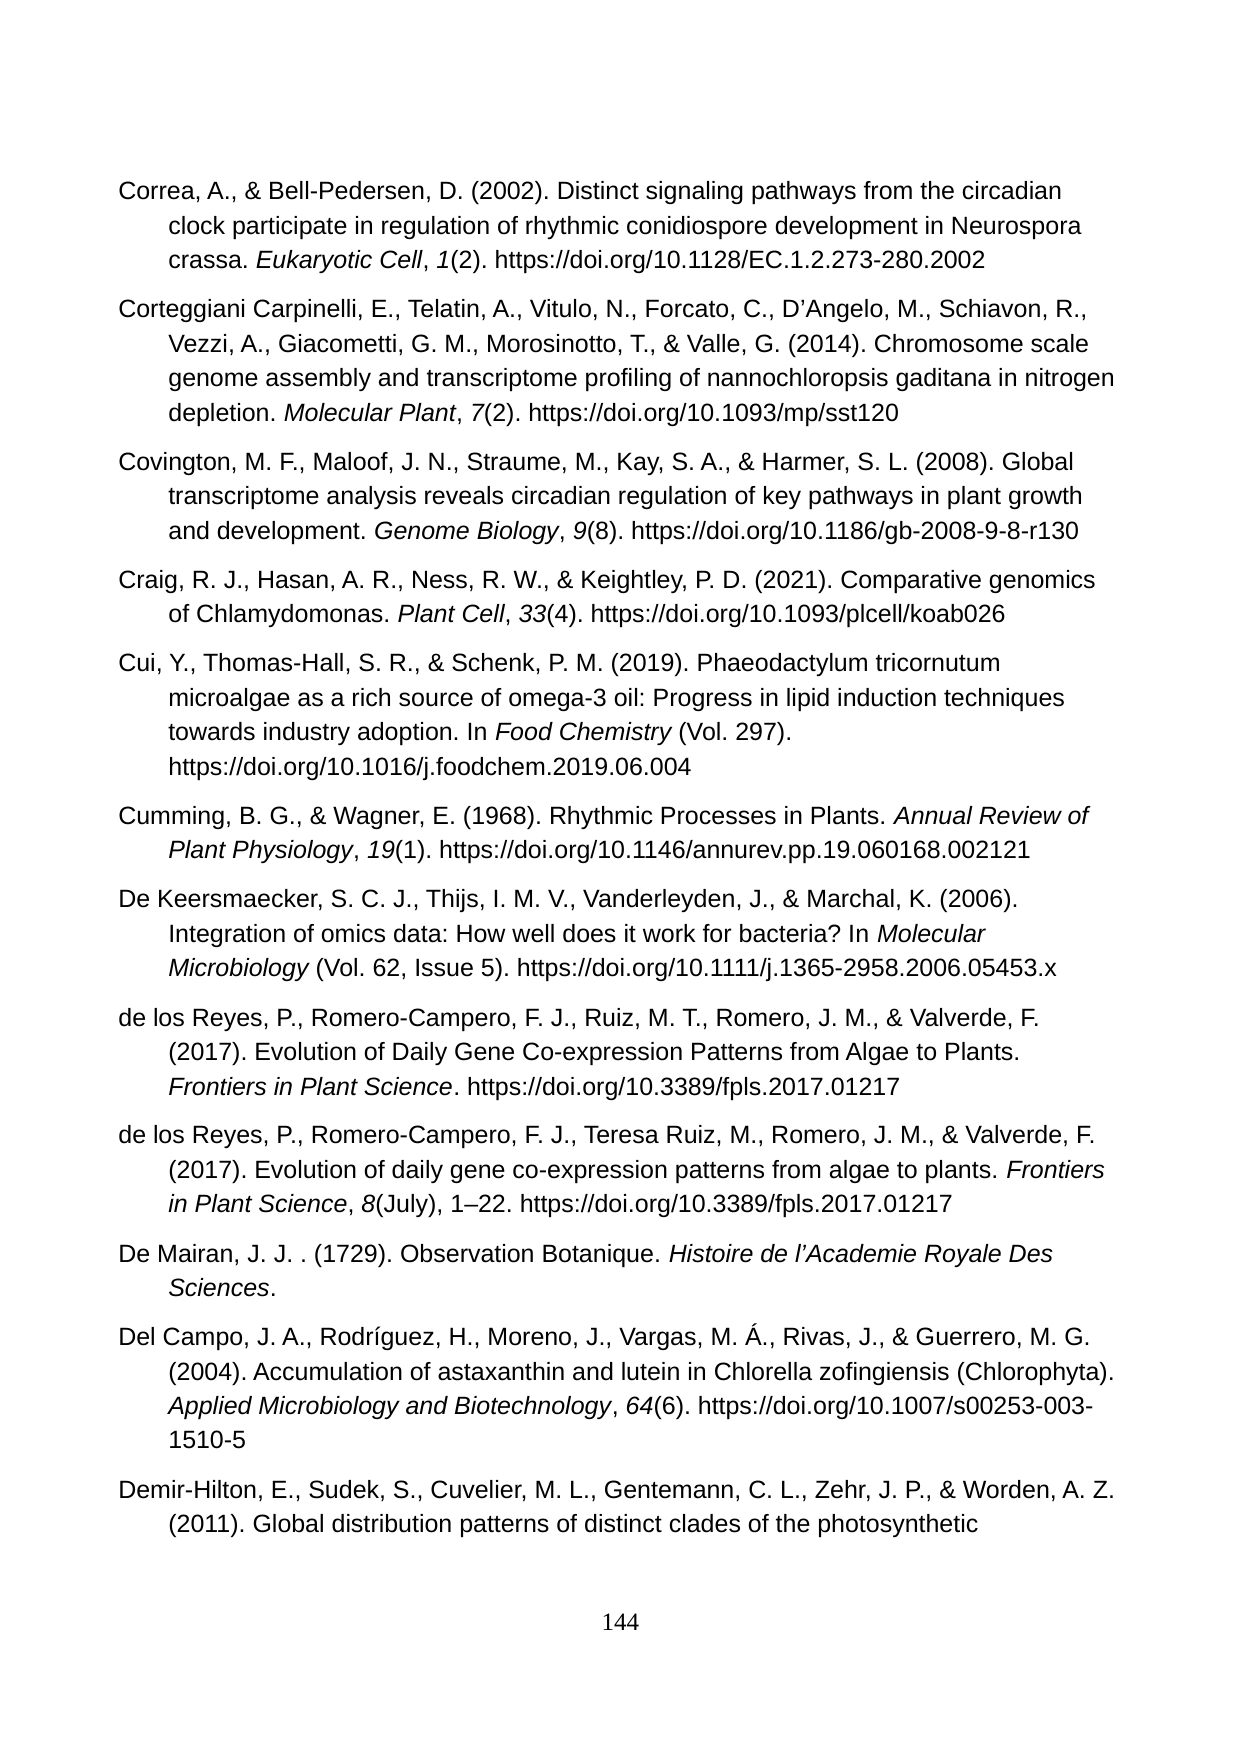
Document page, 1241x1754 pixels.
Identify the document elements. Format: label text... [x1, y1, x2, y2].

text Correa, A., & Bell-Pedersen, D. (2002). Distinct signaling pathways from the circadian clock participate in regulation of rhythmic conidiospore development in Neurospora crassa. Eukaryotic Cell, 1(2). https://doi.org/10.1128/EC.1.2.273-280.2002 [118, 176, 1122, 274]
text de los Reyes, P., Romero-Campero, F. J., Ruiz, M. T., Romero, J. M., & Valverde, F. (2017). Evolution of Daily Gene Co-expression Patterns from Algae to Plants. Frontiers in Plant Science. https://doi.org/10.3389/fpls.2017.01217 [118, 1002, 1122, 1100]
text Covington, M. F., Maloof, J. N., Straume, M., Kay, S. A., & Harmer, S. L. (2008). Global transcriptome analysis reveals circadian regulation of key pathways in plant growth and development. Genome Biology, 9(8). https://doi.org/10.1186/gb-2008-9-8-r130 [118, 447, 1122, 544]
text de los Reyes, P., Romero-Campero, F. J., Teresa Ruiz, M., Romero, J. M., & Valverde, F. (2017). Evolution of daily gene co-expression patterns from algae to plants. Frontiers in Plant Science, 8(July), 1–22. https://doi.org/10.3389/fpls.2017.01217 [118, 1121, 1122, 1218]
text Craig, R. J., Hasan, A. R., Ness, R. W., & Keightley, P. D. (2021). Comparative genomics of Chlamydomonas. Plant Cell, 33(4). https://doi.org/10.1093/plcell/koab026 [118, 565, 1122, 628]
text De Keersmaecker, S. C. J., Thijs, I. M. V., Vanderleyden, J., & Marchal, K. (2006). Integration of omics data: How well does it work for bacteria? In Molecular Microbiology (Vol. 62, Issue 5). https://doi.org/10.1111/j.1365-2958.2006.05453.x [118, 884, 1122, 982]
text De Mairan, J. J. . (1729). Observation Botanique. Histoire de l’Academie Royale Des Sciences. [118, 1238, 1122, 1302]
text Cui, Y., Thomas-Hall, S. R., & Schenk, P. M. (2019). Phaeodactylum tricornutum microalgae as a rich source of omega-3 oil: Progress in lipid induction techniques towards industry adoption. In Food Chemistry (Vol. 297). https://doi.org/10.1016/j.foodchem.2019.06.004 [118, 648, 1122, 781]
text Corteggiani Carpinelli, E., Telatin, A., Vitulo, N., Forcato, C., D’Angelo, M., Schiavon, R., Vezzi, A., Giacometti, G. M., Morosinotto, T., & Valle, G. (2014). Chromosome scale genome assembly and transcriptome profiling of nannochloropsis gaditana in nitrogen depletion. Molecular Plant, 7(2). https://doi.org/10.1093/mp/sst120 [118, 294, 1122, 427]
text Del Campo, J. A., Rodríguez, H., Moreno, J., Vargas, M. Á., Rivas, J., & Guerrero, M. G. (2004). Accumulation of astaxanthin and lutein in Chlorella zofingiensis (Chlorophyta). Applied Microbiology and Biotechnology, 64(6). https://doi.org/10.1007/s00253-003-1510-5 [118, 1322, 1122, 1454]
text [118, 1474, 1122, 1538]
text Cumming, B. G., & Wagner, E. (1968). Rhythmic Processes in Plants. Annual Review of Plant Physiology, 19(1). https://doi.org/10.1146/annurev.pp.19.060168.002121 [118, 801, 1122, 864]
